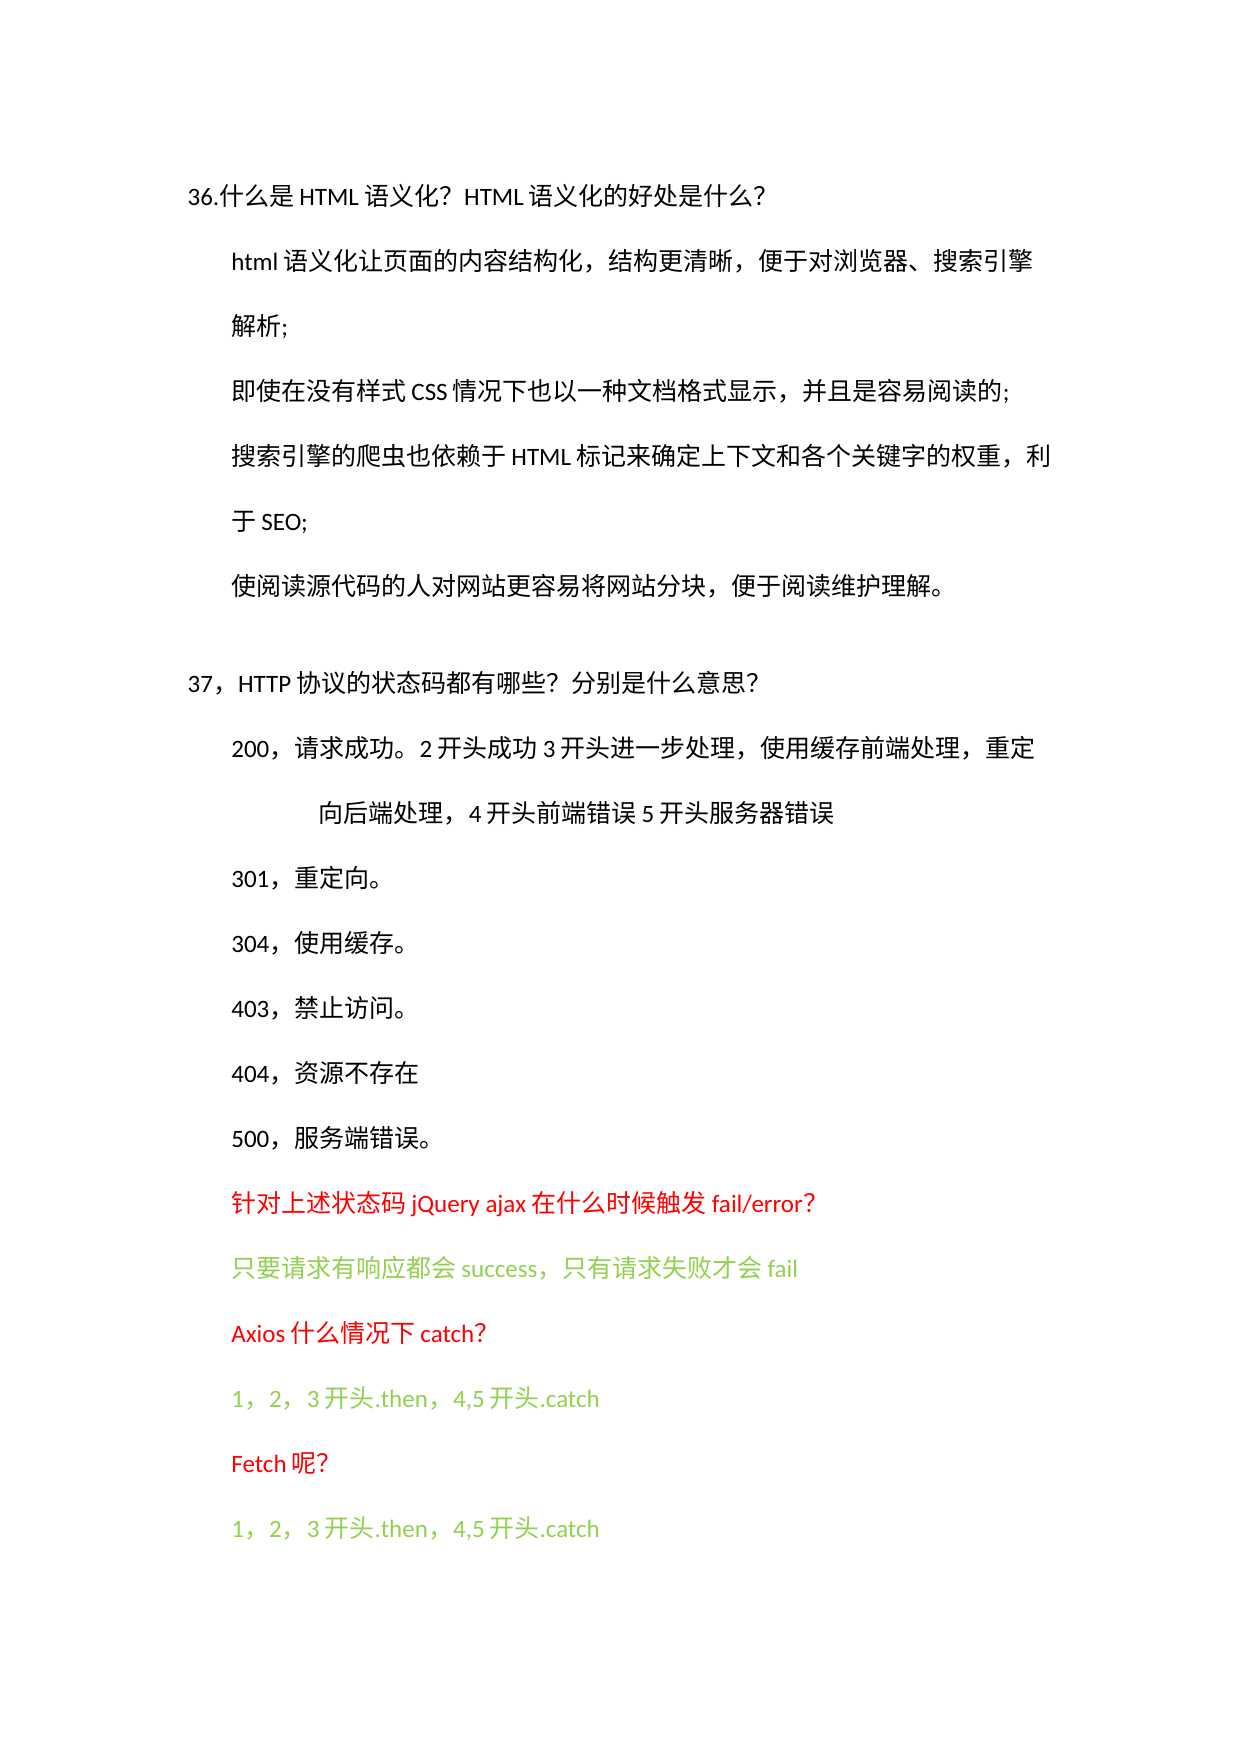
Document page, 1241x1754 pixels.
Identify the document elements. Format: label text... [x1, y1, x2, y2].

text 500，服务端错误。 [187, 1104, 1053, 1169]
text 37，HTTP协议的状态码都有哪些？分别是什么意思？ [187, 649, 1053, 714]
text html语义化让页面的内容结构化，结构更清晰，便于对浏览器、搜索引擎解析; [231, 227, 1053, 357]
text 针对上述状态码jQuery ajax在什么时候触发 fail/error？ [187, 1169, 1053, 1234]
text 只要请求有响应都会success，只有请求失败才会fail [187, 1234, 1053, 1299]
text 304，使用缓存。 [187, 909, 1053, 974]
text 200，请求成功。2开头成功 3开头进一步处理，使用缓存前端处理，重定 向后端处理，4开头前端错误5开头服务器错误 [187, 714, 1053, 844]
text Axios什么情况下catch？ [187, 1299, 1053, 1364]
text 301，重定向。 [187, 844, 1053, 909]
text 即使在没有样式CSS情况下也以一种文档格式显示，并且是容易阅读的; [231, 357, 1053, 422]
text 403，禁止访问。 [187, 974, 1053, 1039]
text 搜索引擎的爬虫也依赖于HTML标记来确定上下文和各个关键字的权重，利于SEO; [231, 422, 1053, 552]
text 36.什么是HTML语义化？HTML语义化的好处是什么？ [187, 162, 1053, 227]
text 404，资源不存在 [187, 1039, 1053, 1104]
text Fetch呢？ [187, 1429, 1053, 1494]
text 1，2，3开头.then，4,5开头.catch [187, 1494, 1053, 1559]
text 使阅读源代码的人对网站更容易将网站分块，便于阅读维护理解。 [231, 552, 1053, 617]
text 1，2，3开头.then，4,5开头.catch [187, 1364, 1053, 1429]
